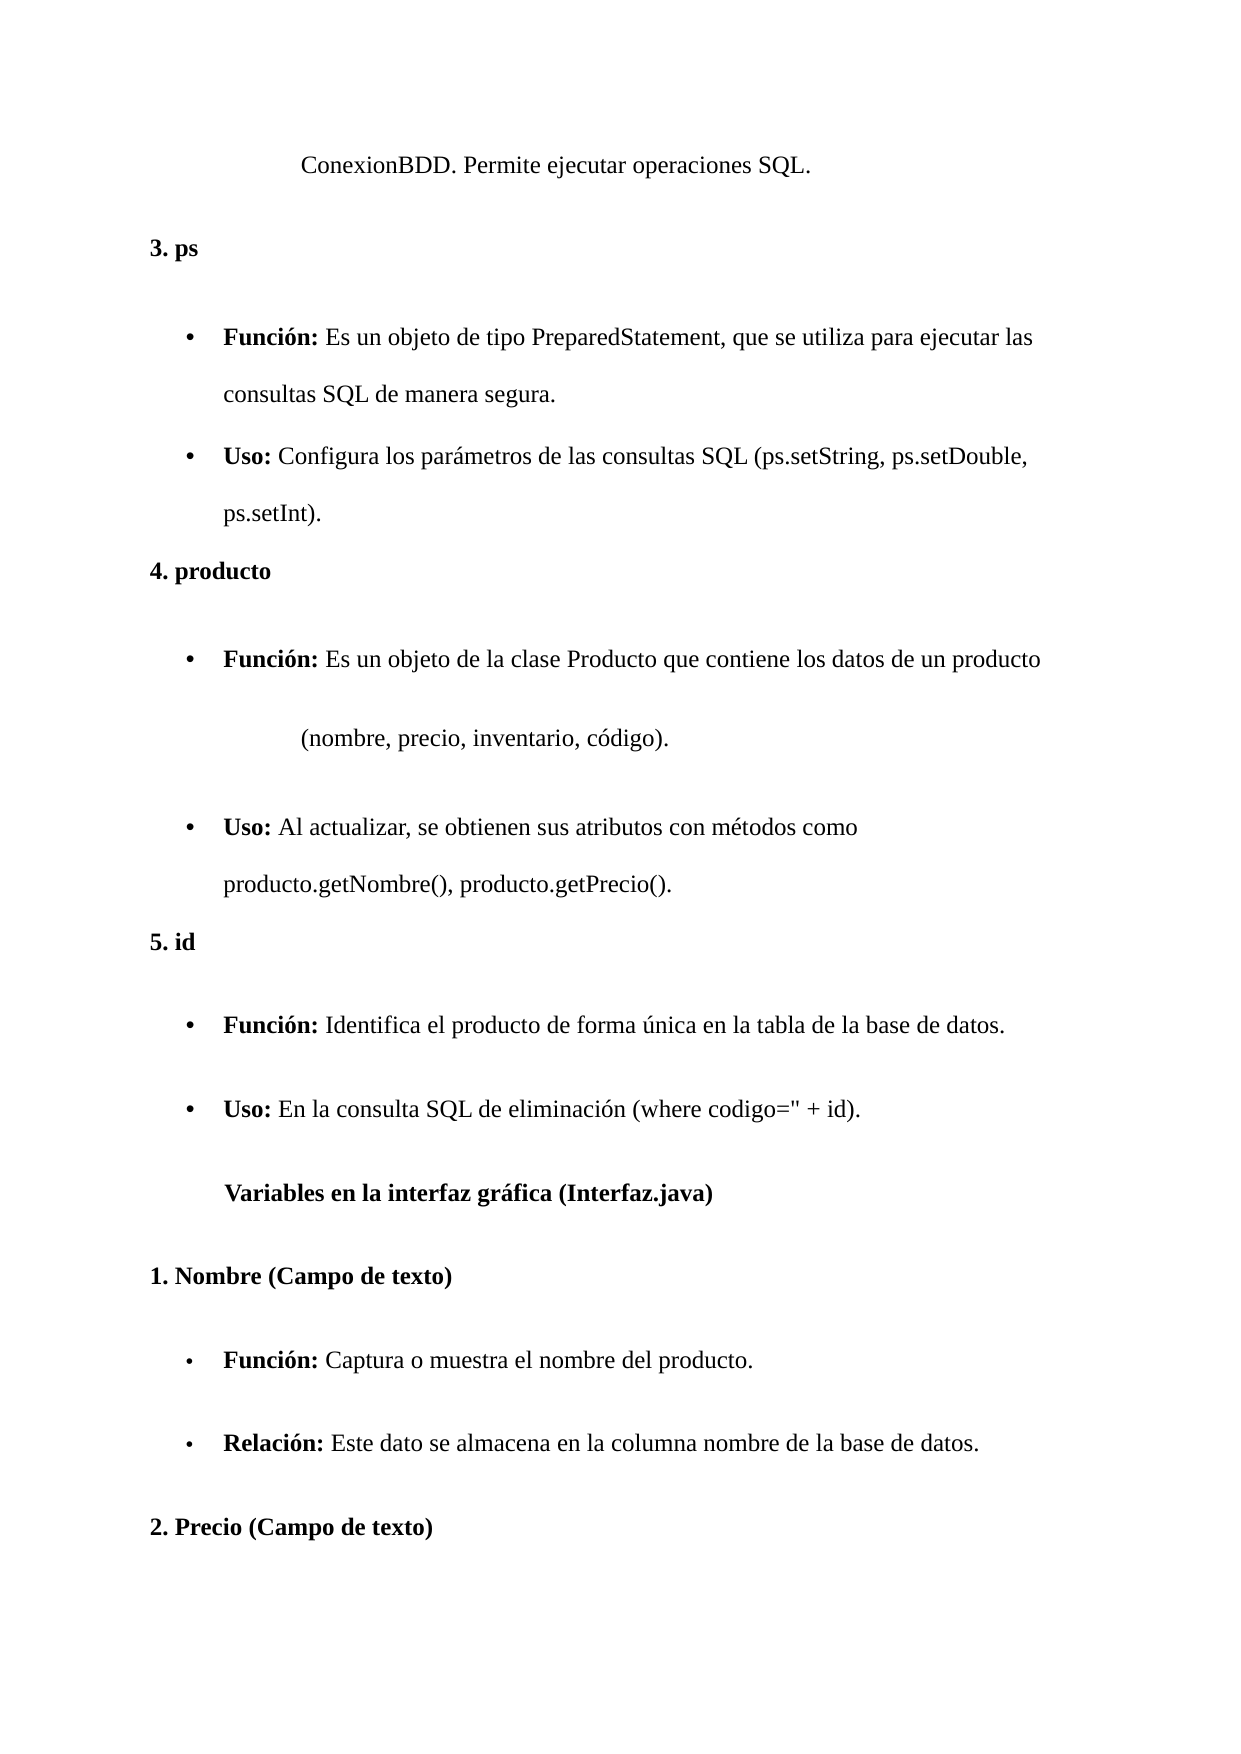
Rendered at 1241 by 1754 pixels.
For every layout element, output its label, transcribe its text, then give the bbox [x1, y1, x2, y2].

list Nombre (Campo de texto) [149, 1261, 1093, 1290]
list Uso: Al actualizar, se obtienen sus atributos con métodos como producto.getNombre(), producto.getPrecio(). [186, 811, 1090, 898]
list Uso: Configura los parámetros de las consultas SQL (ps.setString, ps.setDouble, ps.setInt). [186, 441, 1090, 527]
list Función: Identifica el producto de forma única en la tabla de la base de datos. [186, 1010, 1090, 1039]
list ps [149, 233, 1093, 262]
list Función: Es un objeto de tipo PreparedStatement, que se utiliza para ejecutar las consultas SQL de manera segura. [186, 322, 1090, 408]
list id [149, 927, 1093, 955]
list Relación: Este dato se almacena en la columna nombre de la base de datos. [186, 1428, 1090, 1457]
text ConexionBDD. Permite ejecutar operaciones SQL. [226, 150, 1090, 179]
list Precio (Campo de texto) [149, 1512, 1093, 1541]
list Función: Es un objeto de la clase Producto que contiene los datos de un producto [186, 644, 1090, 673]
list producto [149, 556, 1093, 585]
text (nombre, precio, inventario, código). [226, 723, 1090, 752]
text Variables en la interfaz gráfica (Interfaz.java) [149, 1178, 1093, 1206]
list Uso: En la consulta SQL de eliminación (where codigo=" + id). [186, 1094, 1090, 1123]
list Función: Captura o muestra el nombre del producto. [186, 1345, 1090, 1374]
